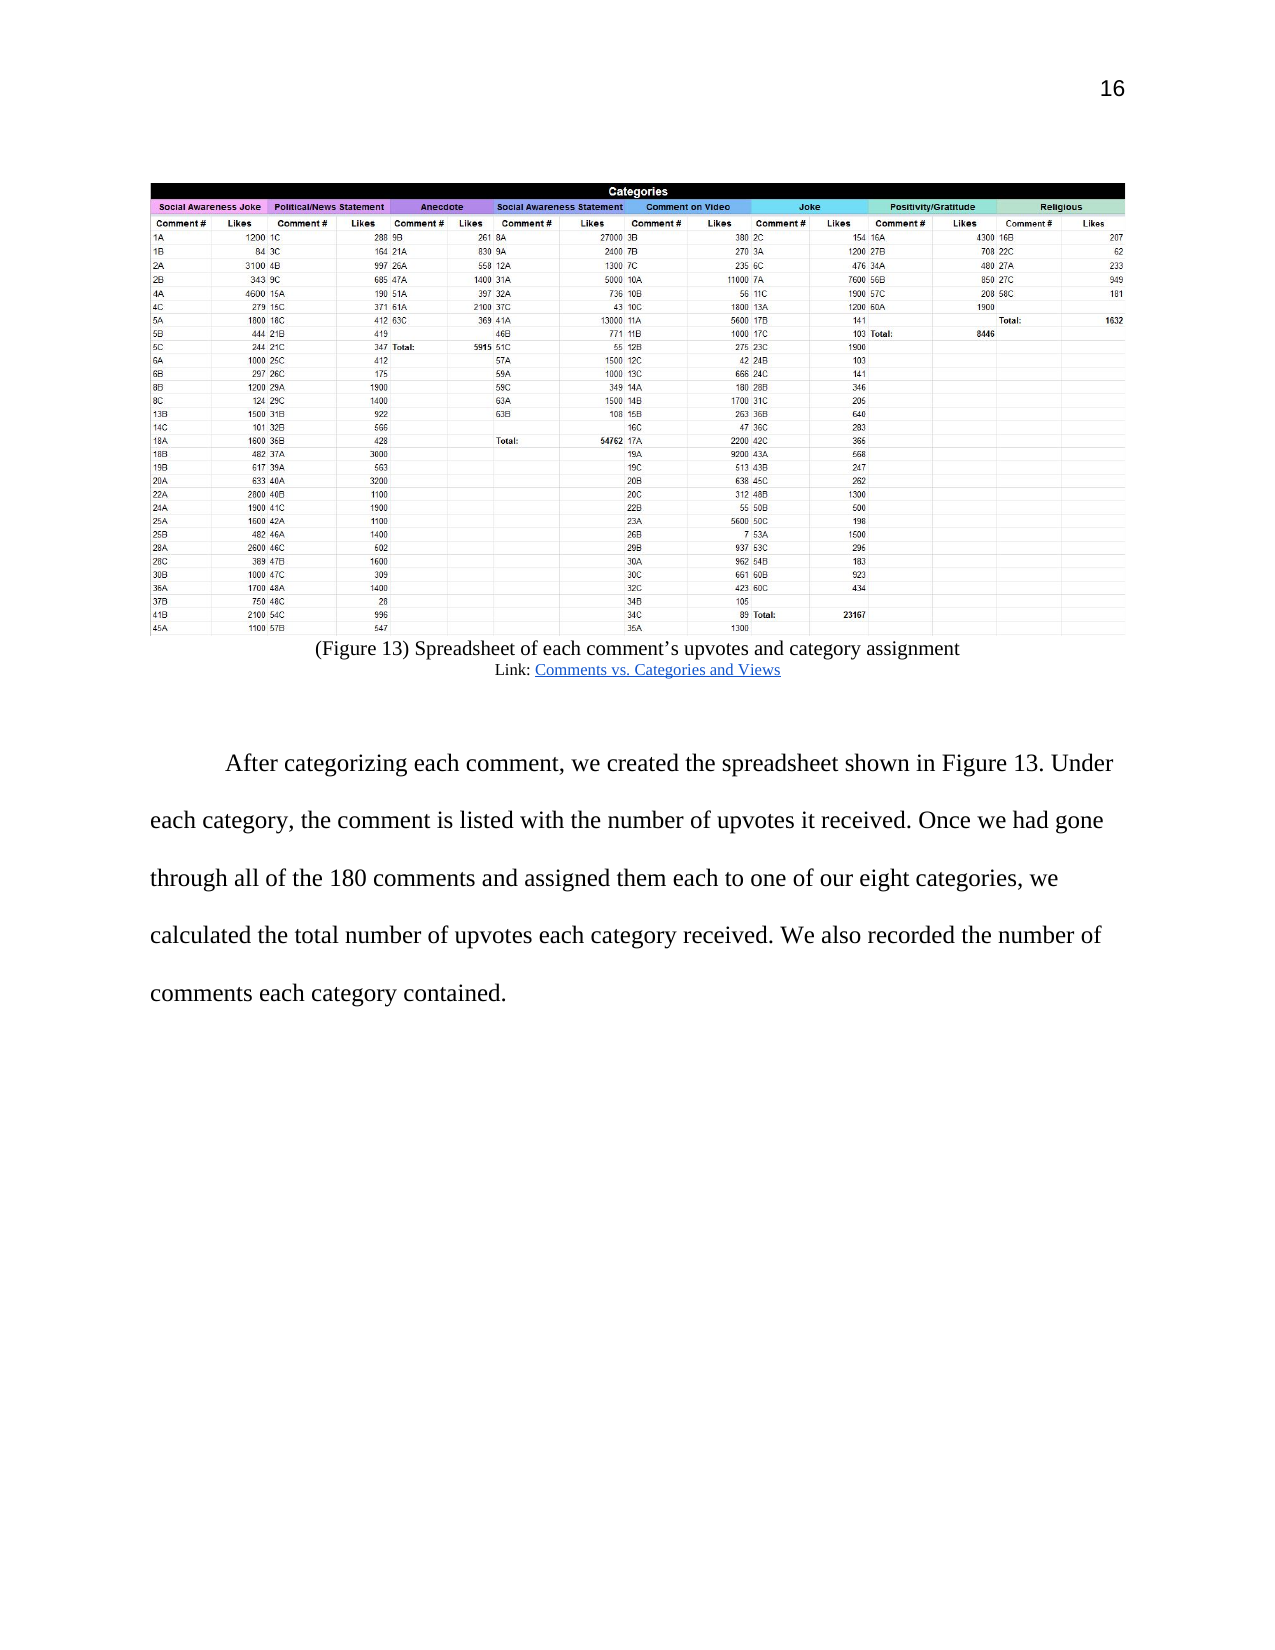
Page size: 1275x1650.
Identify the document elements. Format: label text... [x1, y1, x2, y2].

picture [150, 183, 1125, 636]
text (Figure 13) Spreadsheet of each comment’s upvotes and category assignment [150, 636, 1125, 660]
text After categorizing each comment, we created the spreadsheet shown in Figure 13. Under each category, the comment is listed with the number of upvotes it received. Once we had gone through all of the 180 comments and assigned them each to one of our eight categories, we calculated the total number of upvotes each category received. We also recorded the number of comments each category contained. Step 8: Calculating comment category totals [150, 748, 1125, 1007]
text Link: Comments vs. Categories and Views [150, 660, 1125, 679]
